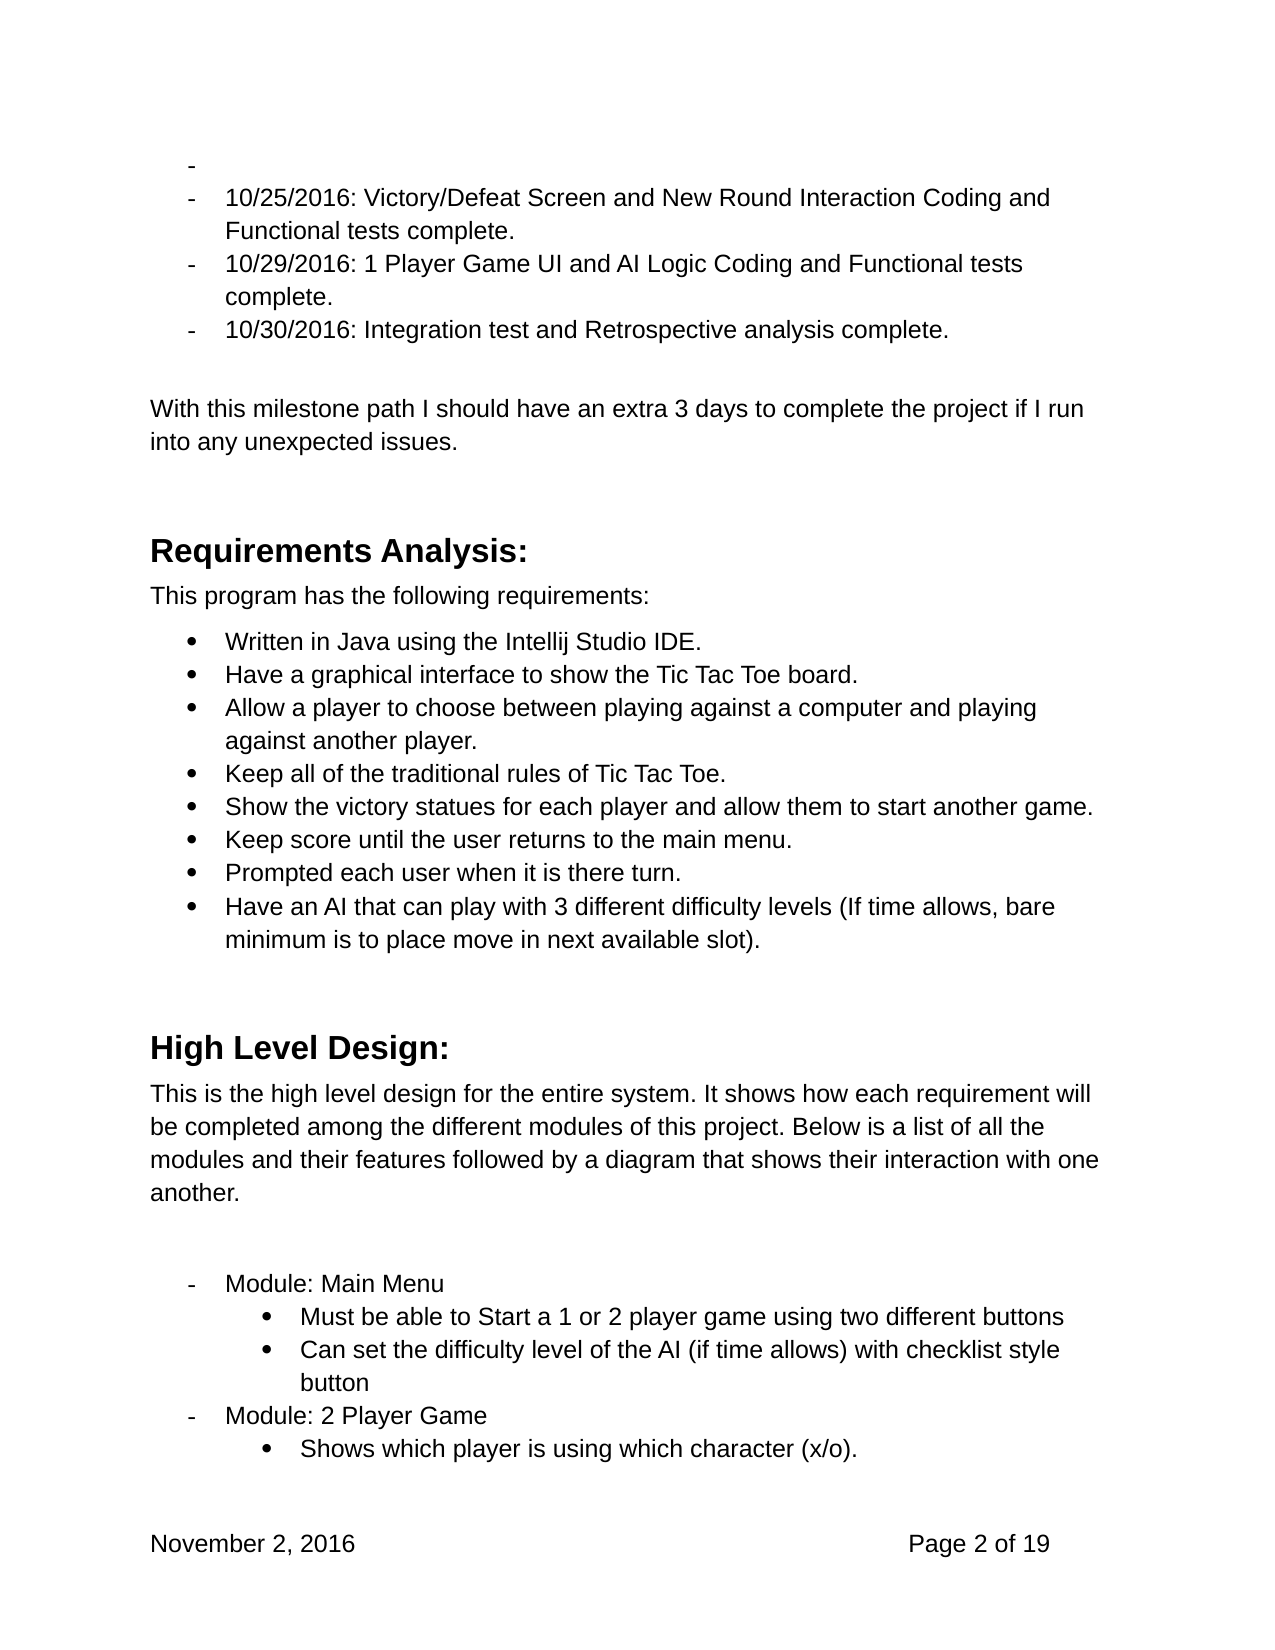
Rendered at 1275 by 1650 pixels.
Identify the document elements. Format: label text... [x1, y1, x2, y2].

list Allow a player to choose between playing against a computer and playing against another player. [187, 693, 1125, 755]
list Have a graphical interface to show the Tic Tac Toe board. [187, 660, 1125, 688]
list 10/25/2016: Victory/Defeat Screen and New Round Interaction Coding and Functional tests complete. [187, 183, 1125, 245]
list Have an AI that can play with 3 different difficulty levels (If time allows, bare minimum is to place move in next available slot). [187, 891, 1125, 953]
list Shows which player is using which character (x/o). [262, 1434, 1125, 1463]
text This program has the following requirements: [150, 581, 1125, 610]
list Keep all of the traditional rules of Tic Tac Toe. [187, 759, 1125, 788]
list Written in Java using the Intellij Studio IDE. [187, 627, 1125, 655]
text With this milestone path I should have an extra 3 days to complete the project if I run into any unexpected issues. [150, 394, 1125, 456]
list Can set the difficulty level of the AI (if time allows) with checklist style button [262, 1335, 1125, 1397]
list Module: Main Menu [187, 1269, 1125, 1297]
text This is the high level design for the entire system. It shows how each requirement will be completed among the different modules of this project. Below is a list of all the modules and their features followed by a diagram that shows their interaction with one another. [150, 1078, 1125, 1206]
list Must be able to Start a 1 or 2 player game using two different buttons [262, 1302, 1125, 1331]
list Module: 2 Player Game [187, 1401, 1125, 1430]
subtitle Requirements Analysis: [150, 531, 1125, 569]
list Prompted each user when it is there turn. [187, 858, 1125, 887]
list Show the victory statues for each player and allow them to start another game. [187, 792, 1125, 821]
list 10/30/2016: Integration test and Retrospective analysis complete. [187, 315, 1125, 377]
subtitle High Level Design: [150, 1028, 1125, 1067]
list Keep score until the user returns to the main menu. [187, 825, 1125, 854]
list 10/29/2016: 1 Player Game UI and AI Logic Coding and Functional tests complete. [187, 249, 1125, 311]
